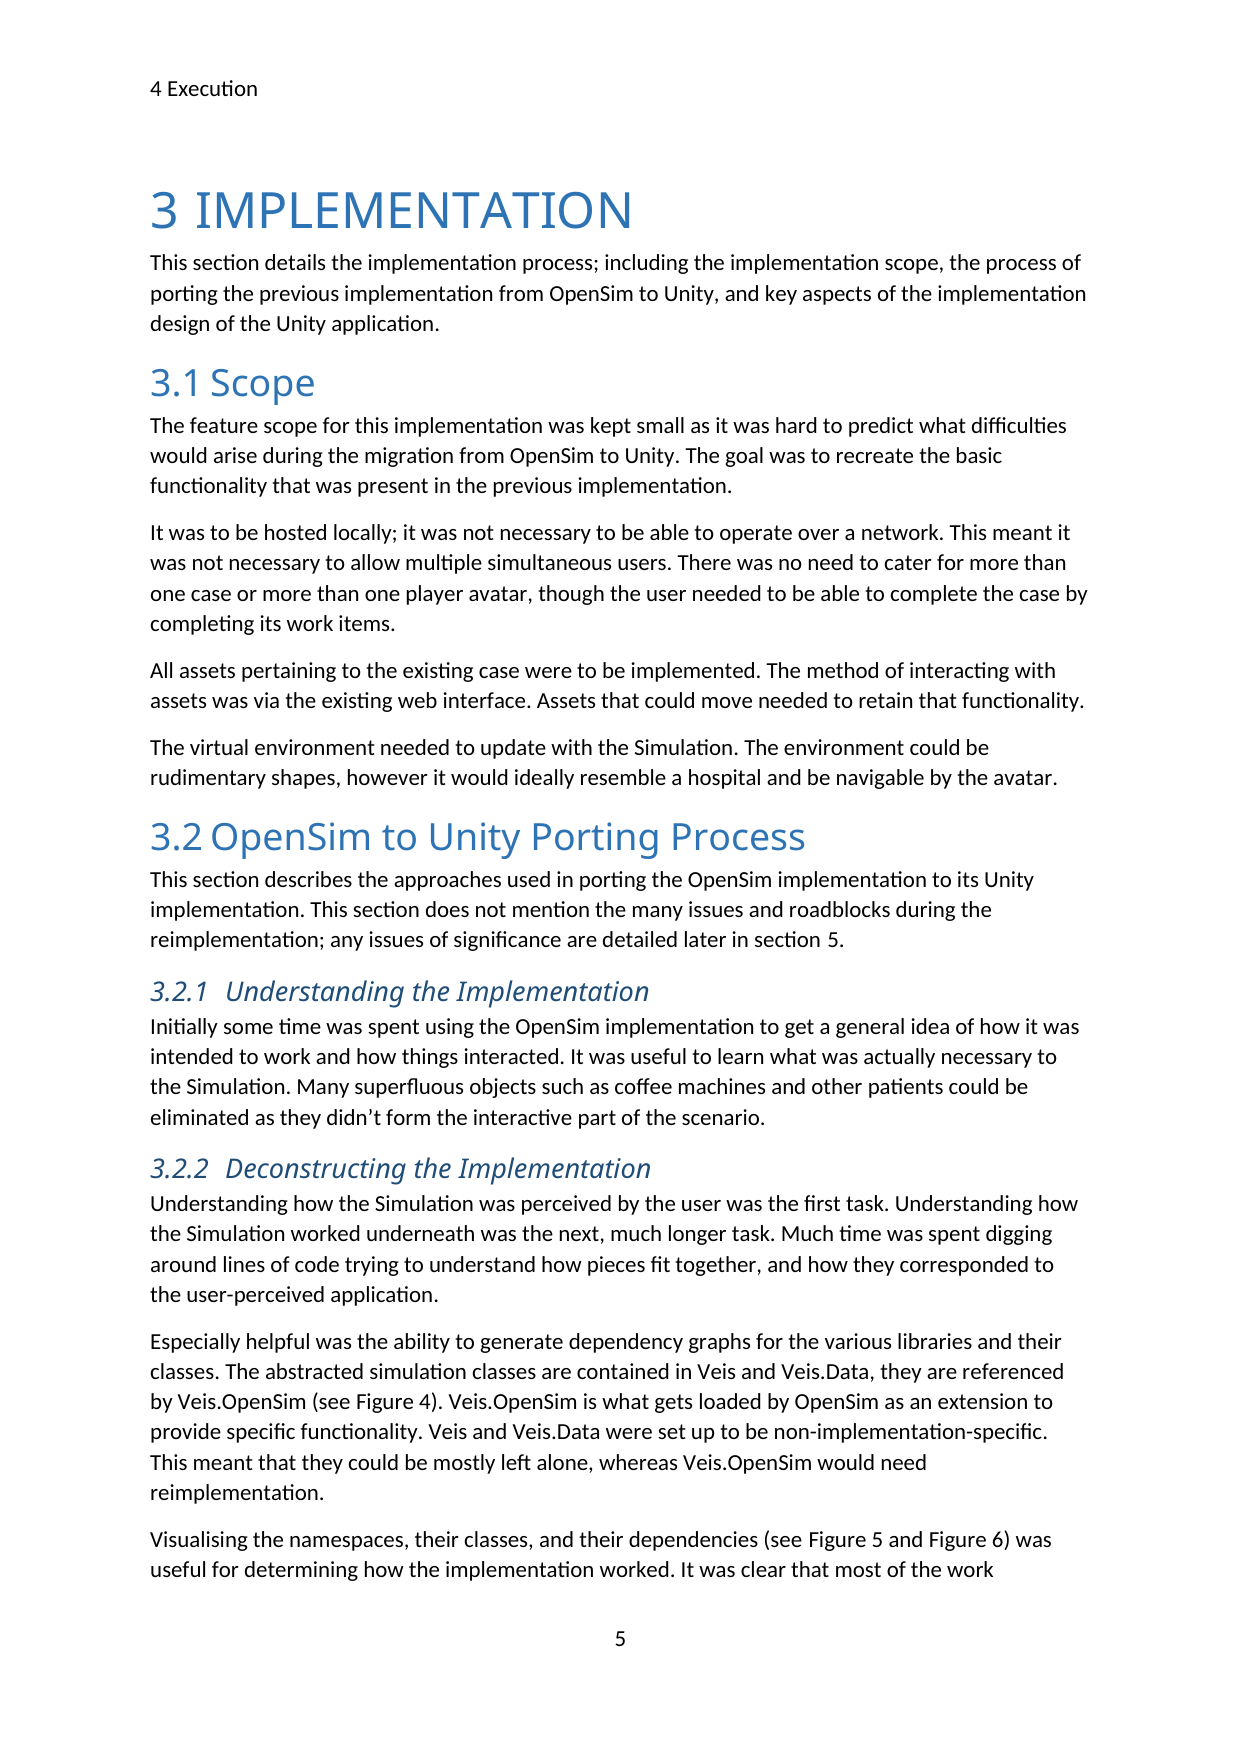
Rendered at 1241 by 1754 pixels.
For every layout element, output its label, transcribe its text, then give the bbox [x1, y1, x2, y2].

text All assets pertaining to the existing case were to be implemented. The method of interacting with assets was via the existing web interface. Assets that could move needed to retain that functionality. [150, 656, 1090, 714]
text This section details the implementation process; including the implementation scope, the process of porting the previous implementation from OpenSim to Unity, and key aspects of the implementation design of the Unity application. [150, 248, 1090, 337]
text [150, 1525, 1090, 1583]
text It was to be hosted locally; it was not necessary to be able to operate over a network. This meant it was not necessary to allow multiple simultaneous users. There was no need to cater for more than one case or more than one player avatar, though the user needed to be able to complete the case by completing its work items. [150, 518, 1090, 637]
subtitle Deconstructing the Implementation [150, 1149, 1090, 1186]
text This section describes the approaches used in porting the OpenSim implementation to its Unity implementation. This section does not mention the many issues and roadblocks during the reimplementation; any issues of significance are detailed later in section 5. [150, 865, 1090, 953]
text Initially some time was spent using the OpenSim implementation to get a general idea of how it was intended to work and how things interacted. It was useful to learn what was actually necessary to the Simulation. Many superfluous objects such as coffee machines and other patients could be eliminated as they didn’t form the interactive part of the scenario. [150, 1012, 1090, 1131]
subtitle OpenSim to Unity Porting Process [150, 810, 1090, 861]
subtitle Scope [150, 356, 1090, 407]
text Especially helpful was the ability to generate dependency graphs for the various libraries and their classes. The abstracted simulation classes are contained in Veis and Veis.Data, they are referenced by Veis.OpenSim (see Figure 4). Veis.OpenSim is what gets loaded by OpenSim as an extension to provide specific functionality. Veis and Veis.Data were set up to be non-implementation-specific. This meant that they could be mostly left alone, whereas Veis.OpenSim would need reimplementation. [150, 1327, 1090, 1506]
subtitle Understanding the Implementation [150, 972, 1090, 1009]
text The feature scope for this implementation was kept small as it was hard to predict what difficulties would arise during the migration from OpenSim to Unity. The goal was to recreate the basic functionality that was present in the previous implementation. [150, 411, 1090, 499]
subtitle Implementation [150, 175, 1090, 243]
text The virtual environment needed to update with the Simulation. The environment could be rudimentary shapes, however it would ideally resemble a hospital and be navigable by the avatar. [150, 733, 1090, 791]
text Understanding how the Simulation was perceived by the user was the first task. Understanding how the Simulation worked underneath was the next, much longer task. Much time was spent digging around lines of code trying to understand how pieces fit together, and how they corresponded to the user-perceived application. [150, 1189, 1090, 1308]
